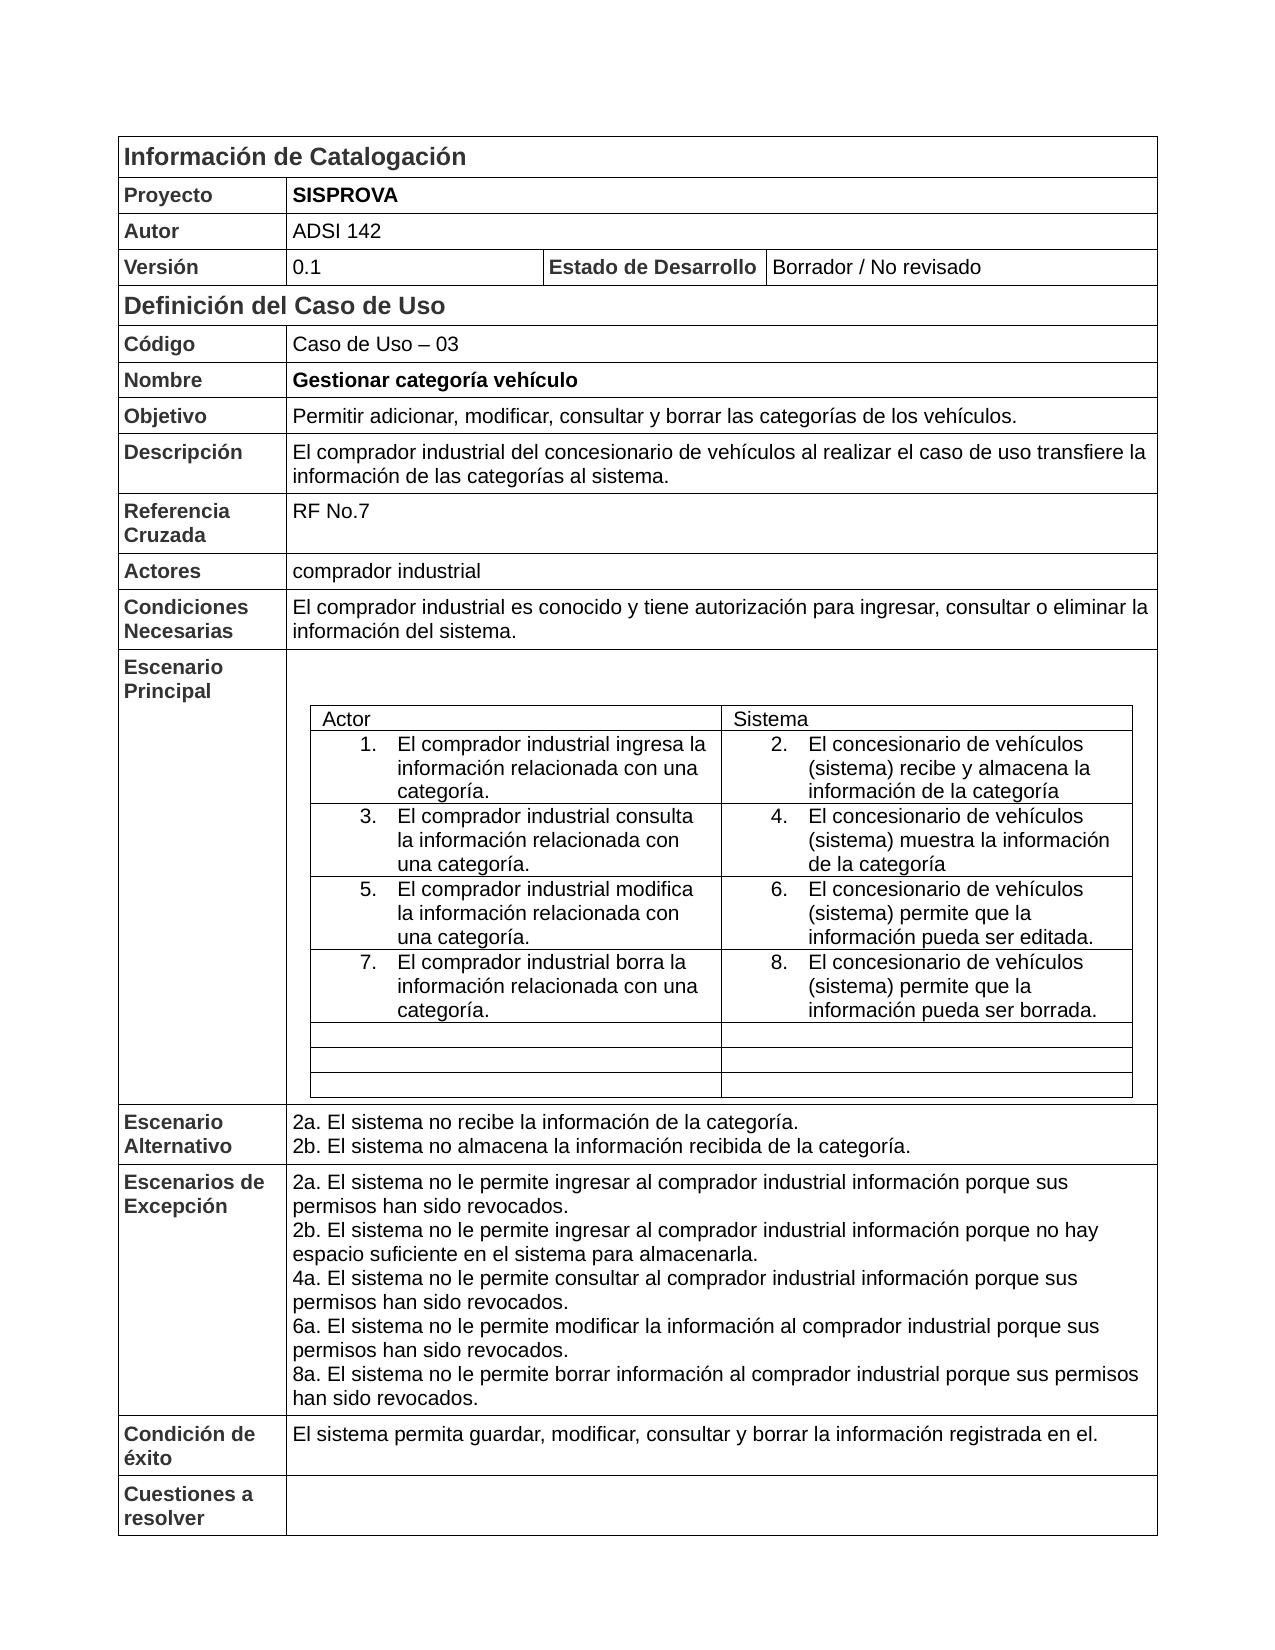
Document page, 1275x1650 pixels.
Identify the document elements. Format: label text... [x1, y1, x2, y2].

table_cell Caso de Uso – 03 [287, 326, 1157, 361]
table_cell Cuestiones a resolver [119, 1476, 286, 1535]
table_cell SISPROVA [287, 178, 1157, 213]
table_cell Descripción [119, 434, 286, 493]
table_cell Actores [119, 554, 286, 589]
table_cell Condición de éxito [119, 1416, 286, 1475]
table_cell Permitir adicionar, modificar, consultar y borrar las categorías de los vehículos. [287, 398, 1157, 433]
table_cell Autor [119, 214, 286, 249]
table_cell Escenario Principal [119, 650, 286, 1104]
table_cell Referencia Cruzada [119, 494, 286, 553]
table_cell [287, 1476, 1157, 1535]
table_cell RF No.7 [287, 494, 1157, 553]
table_cell Código [119, 326, 286, 361]
table_cell El sistema permita guardar, modificar, consultar y borrar la información registrada en el. [287, 1416, 1157, 1475]
table_cell Proyecto [119, 178, 286, 213]
table_cell ADSI 142 [287, 214, 1157, 249]
table_cell [287, 650, 1157, 1104]
table_cell El comprador industrial del concesionario de vehículos al realizar el caso de uso transfiere la información de las categorías al sistema. [287, 434, 1157, 493]
table_cell Escenario Alternativo [119, 1105, 286, 1164]
table_cell Gestionar categoría vehículo [287, 363, 1157, 397]
table_header Información de Catalogación [119, 137, 1157, 177]
table_cell Condiciones Necesarias [119, 590, 286, 649]
table_cell Definición del Caso de Uso [119, 286, 1157, 325]
table_cell Versión [119, 250, 286, 285]
table_cell Borrador / No revisado [767, 250, 1157, 285]
table_cell Objetivo [119, 398, 286, 433]
table_cell Estado de Desarrollo [544, 250, 766, 285]
table_cell El comprador industrial es conocido y tiene autorización para ingresar, consultar o eliminar la información del sistema. [287, 590, 1157, 649]
table_cell Escenarios de Excepción [119, 1165, 286, 1415]
table_cell 0.1 [287, 250, 543, 285]
table_cell 2a. El sistema no recibe la información de la categoría. 2b. El sistema no almacena la información recibida de la categoría. [287, 1105, 1157, 1164]
table_cell comprador industrial [287, 554, 1157, 589]
table_cell 2a. El sistema no le permite ingresar al comprador industrial información porque sus permisos han sido revocados. 2b. El sistema no le permite ingresar al comprador industrial información porque no hay espacio suficiente en el sistema para almacenarla. 4a. El sistema no le permite consultar al comprador industrial información porque sus permisos han sido revocados. 6a. El sistema no le permite modificar la información al comprador industrial porque sus permisos han sido revocados. 8a. El sistema no le permite borrar información al comprador industrial porque sus permisos han sido revocados. [287, 1165, 1157, 1415]
table_cell Nombre [119, 363, 286, 397]
